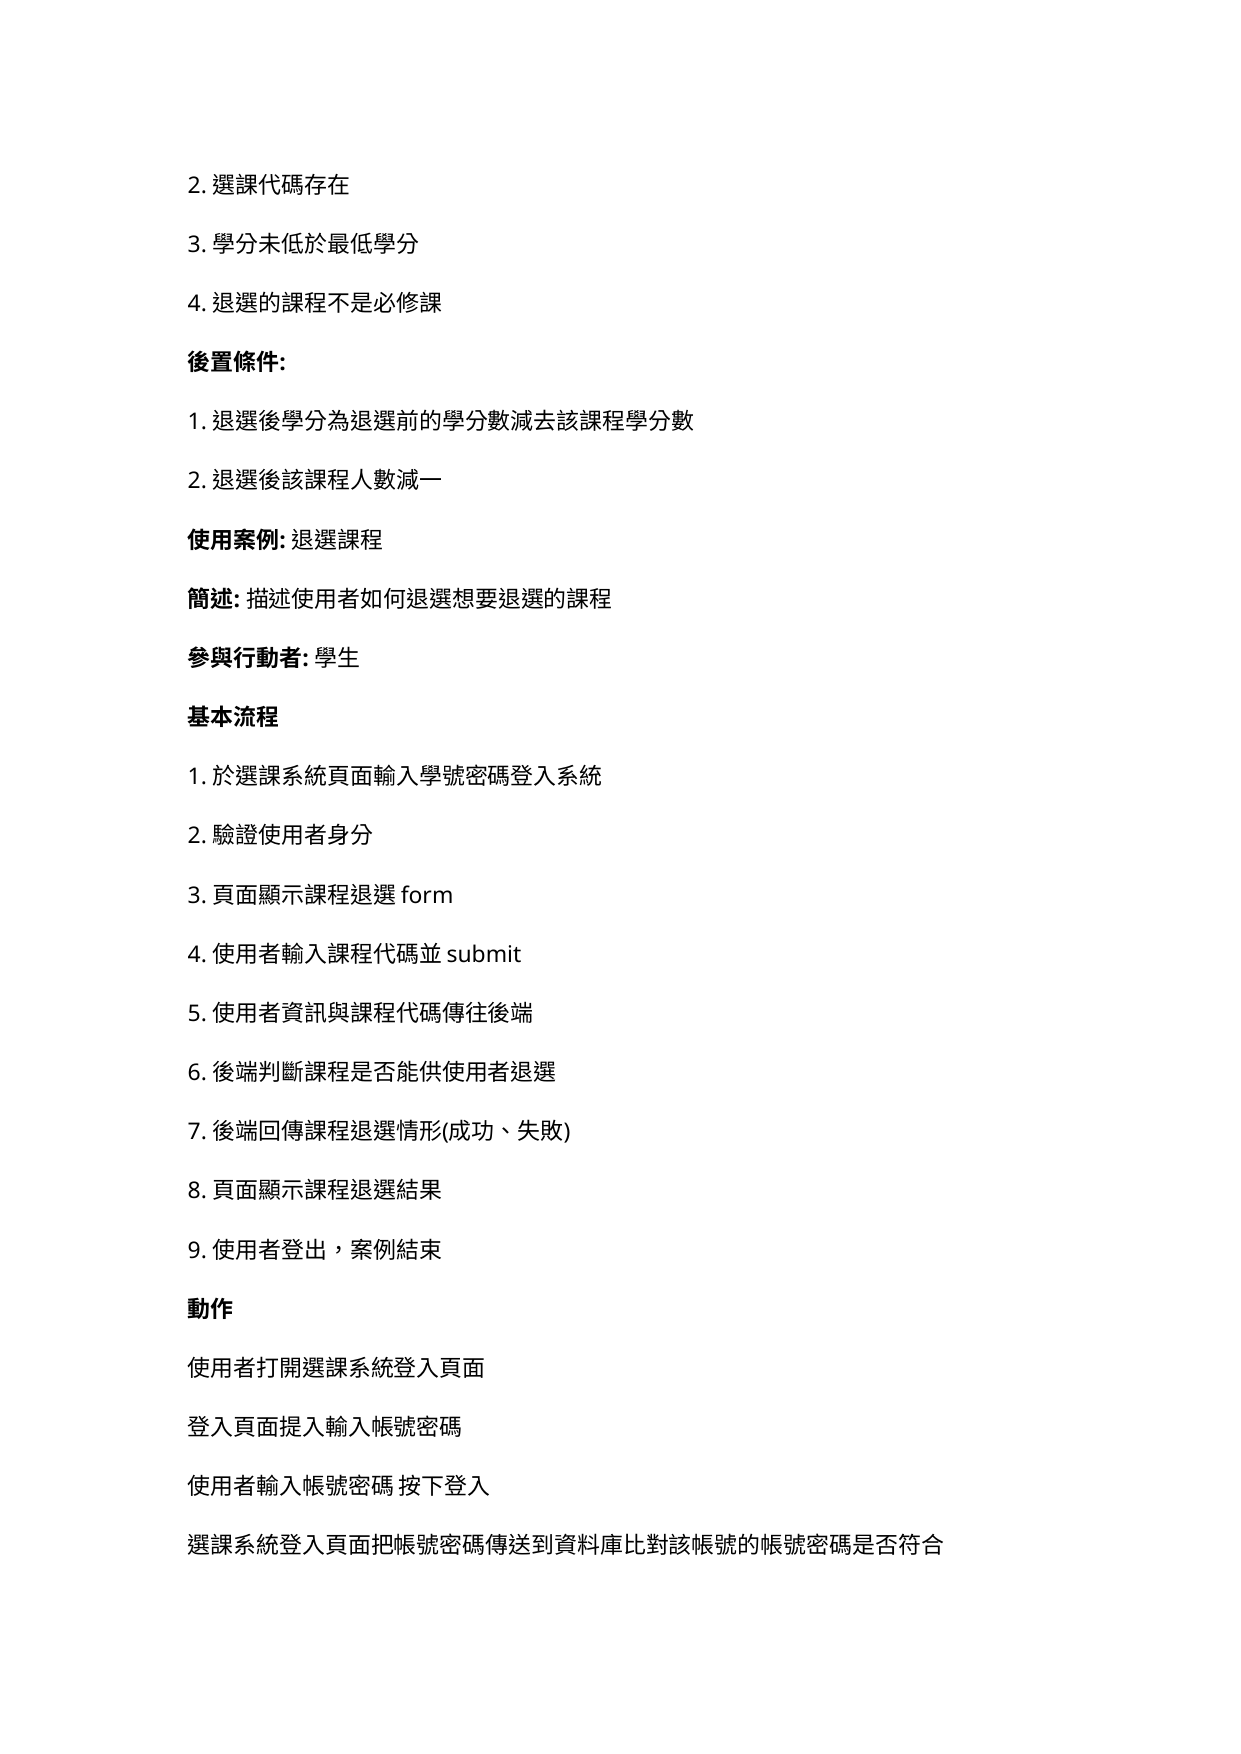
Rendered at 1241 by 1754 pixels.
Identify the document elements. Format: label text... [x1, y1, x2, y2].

text 3. 學分未低於最低學分 [187, 224, 1053, 261]
text 選課系統登入頁面把帳號密碼傳送到資料庫比對該帳號的帳號密碼是否符合 [187, 1525, 1053, 1562]
text 基本流程 [187, 697, 1053, 734]
text 1. 退選後學分為退選前的學分數減去該課程學分數 [187, 401, 1053, 439]
text 參與行動者: 學生 [187, 638, 1053, 675]
text 3. 頁面顯示課程退選form [187, 874, 1053, 912]
text 使用案例: 退選課程 [187, 519, 1053, 557]
text 4. 退選的課程不是必修課 [187, 283, 1053, 320]
text 9. 使用者登出，案例結束 [187, 1229, 1053, 1267]
text 7. 後端回傳課程退選情形(成功、失敗) [187, 1111, 1053, 1148]
text 2. 驗證使用者身分 [187, 815, 1053, 853]
text 1. 於選課系統頁面輸入學號密碼登入系統 [187, 756, 1053, 793]
text 2. 選課代碼存在 [187, 164, 1053, 202]
text 8. 頁面顯示課程退選結果 [187, 1170, 1053, 1208]
text 後置條件: [187, 342, 1053, 379]
text 使用者打開選課系統登入頁面 [187, 1348, 1053, 1385]
text 6. 後端判斷課程是否能供使用者退選 [187, 1052, 1053, 1089]
text 簡述: 描述使用者如何退選想要退選的課程 [187, 579, 1053, 616]
text 使用者輸入帳號密碼 按下登入 [187, 1466, 1053, 1503]
text 動作 [187, 1288, 1053, 1326]
text 登入頁面提入輸入帳號密碼 [187, 1407, 1053, 1444]
text 2. 退選後該課程人數減一 [187, 460, 1053, 498]
text 4. 使用者輸入課程代碼並submit [187, 933, 1053, 971]
text 5. 使用者資訊與課程代碼傳往後端 [187, 993, 1053, 1030]
